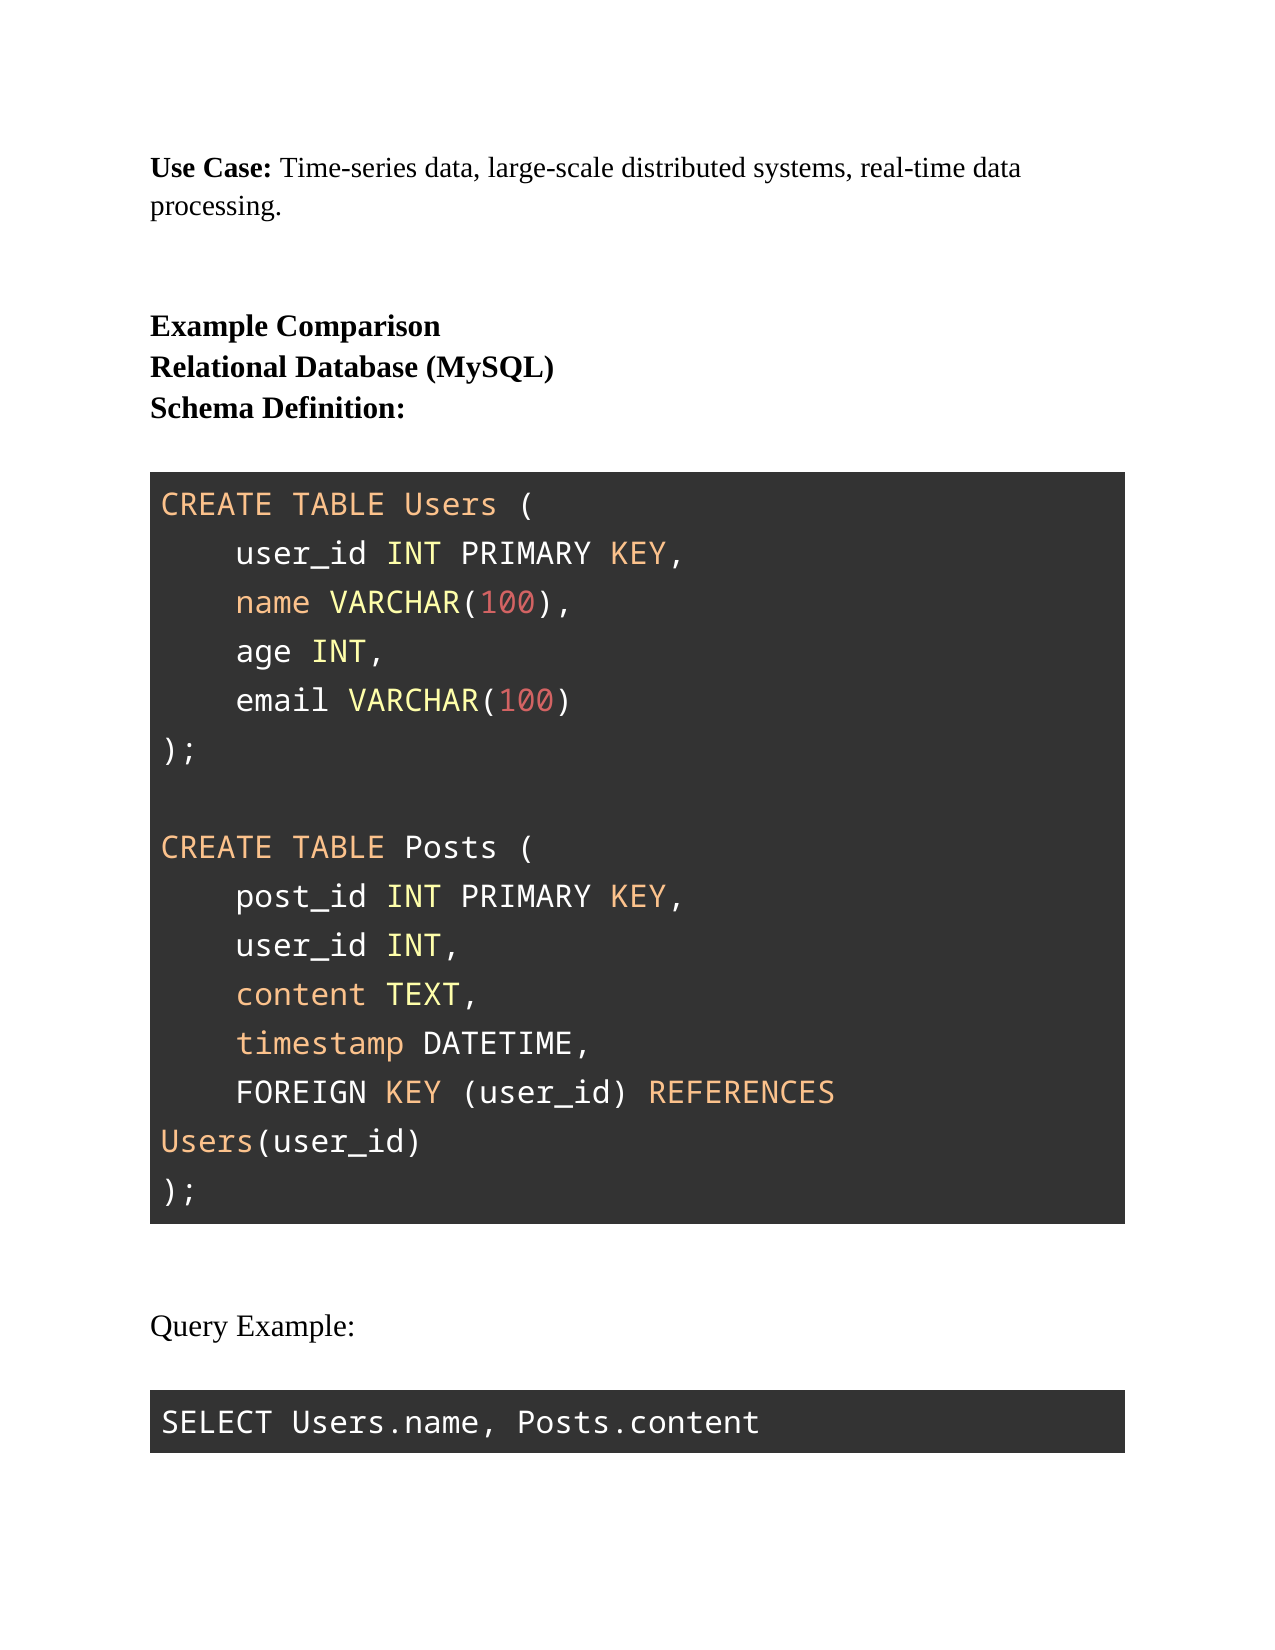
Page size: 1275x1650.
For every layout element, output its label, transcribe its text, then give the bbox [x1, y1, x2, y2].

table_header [150, 1390, 1125, 1453]
text Use Case: Time-series data, large-scale distributed systems, real-time data processing. [150, 150, 1125, 222]
text Schema Definition: [150, 389, 1125, 425]
text Query Example: [150, 1307, 1125, 1343]
text Example Comparison [150, 307, 1125, 343]
table_header CREATE TABLE Users ( user_id INT PRIMARY KEY, name VARCHAR(100), age INT, email VARCHAR(100) ); CREATE TABLE Posts ( post_id INT PRIMARY KEY, user_id INT, content TEXT, timestamp DATETIME, FOREIGN KEY (user_id) REFERENCES Users(user_id) ); [150, 472, 1125, 1224]
text Relational Database (MySQL) [150, 348, 1125, 384]
